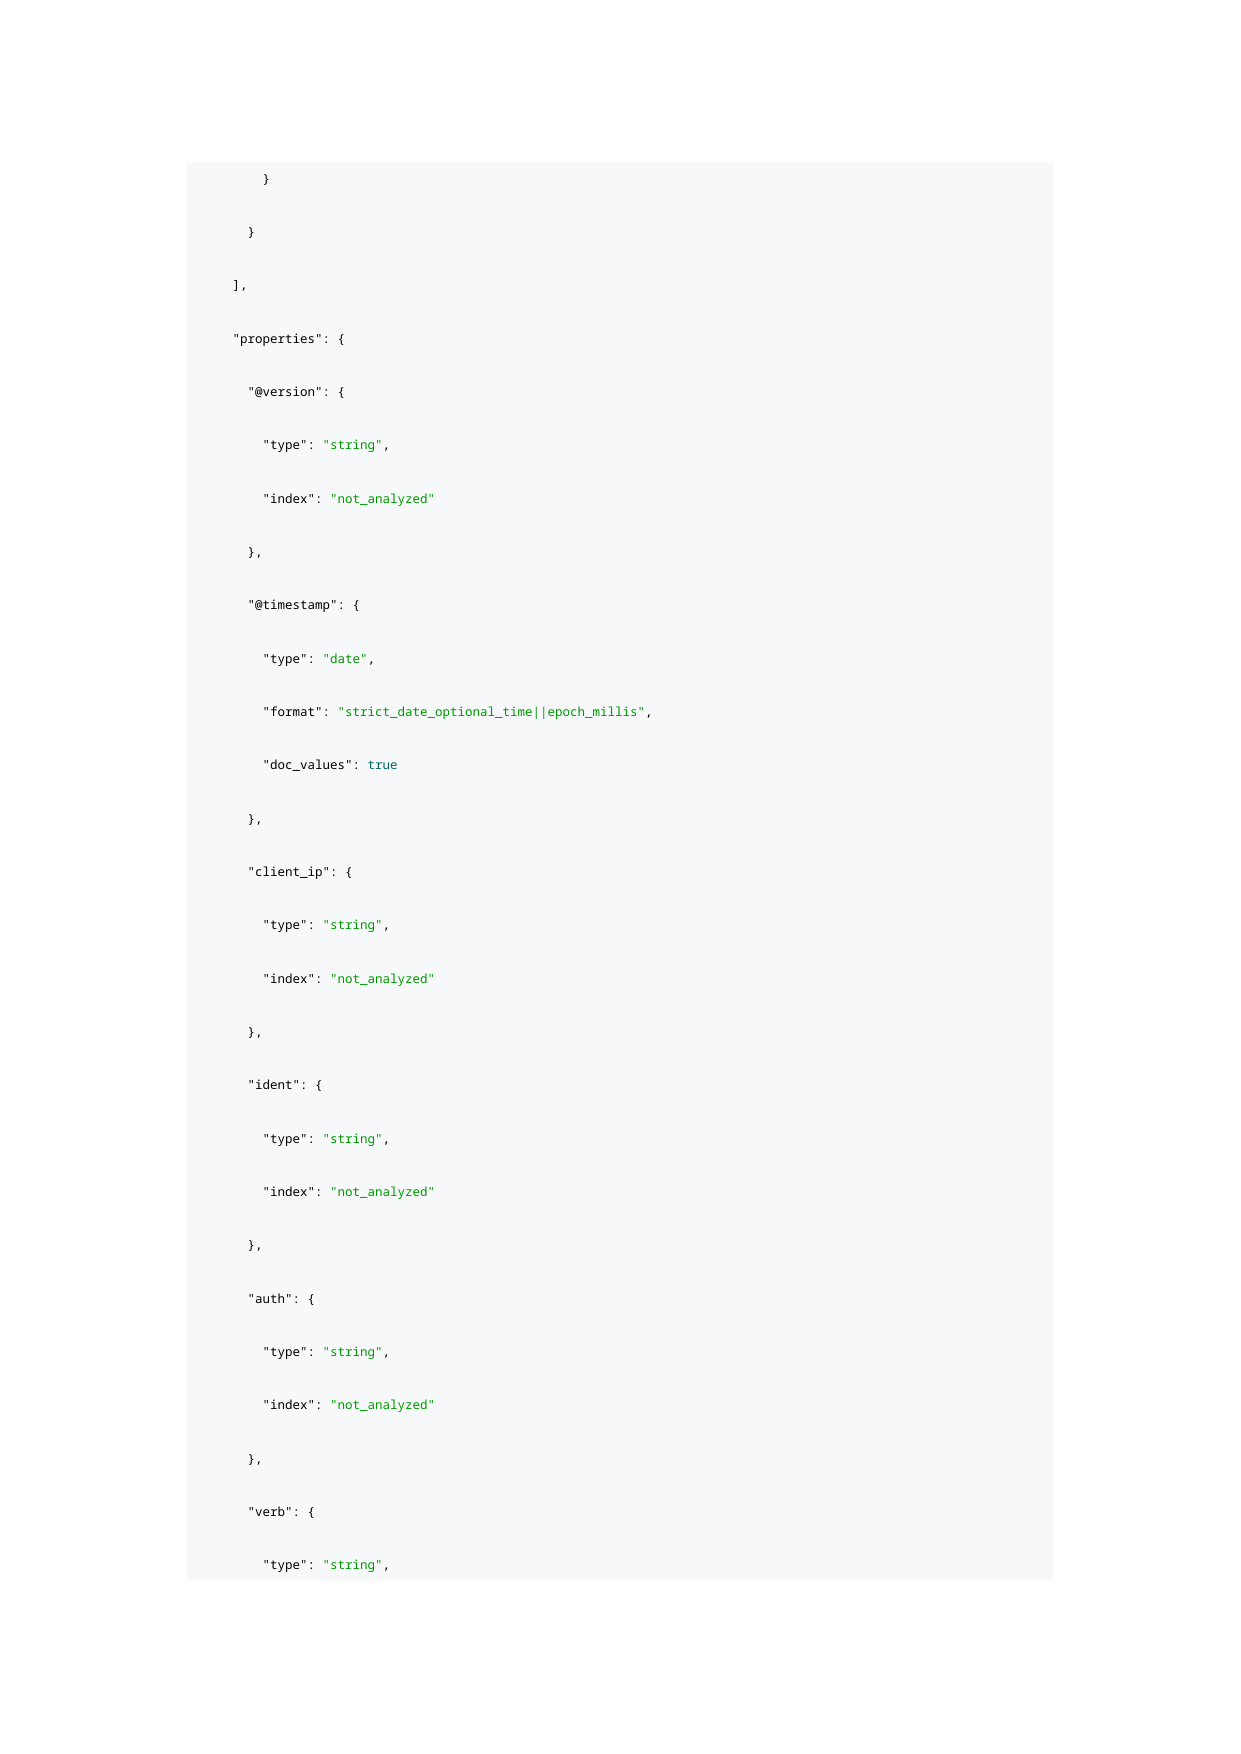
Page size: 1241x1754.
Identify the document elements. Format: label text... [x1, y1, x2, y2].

text "format": "strict_date_optional_time||epoch_millis", [187, 695, 1053, 728]
text "type": "string", [187, 1549, 1053, 1581]
text }, [187, 1229, 1053, 1261]
text "type": "string", [187, 909, 1053, 941]
text }, [187, 802, 1053, 834]
text "doc_values": true [187, 749, 1053, 781]
text "verb": { [187, 1495, 1053, 1528]
text "index": "not_analyzed" [187, 962, 1053, 994]
text }, [187, 535, 1053, 568]
text }, [187, 1442, 1053, 1474]
text } [187, 162, 1053, 194]
text "index": "not_analyzed" [187, 1389, 1053, 1421]
text "index": "not_analyzed" [187, 482, 1053, 514]
text "auth": { [187, 1282, 1053, 1314]
text "@version": { [187, 375, 1053, 408]
text "type": "date", [187, 642, 1053, 674]
text "type": "string", [187, 1122, 1053, 1154]
text "type": "string", [187, 429, 1053, 461]
text }, [187, 1015, 1053, 1048]
text "ident": { [187, 1069, 1053, 1101]
text ], [187, 269, 1053, 301]
text "properties": { [187, 322, 1053, 354]
text "index": "not_analyzed" [187, 1175, 1053, 1208]
text "@timestamp": { [187, 589, 1053, 621]
text "type": "string", [187, 1335, 1053, 1368]
text } [187, 215, 1053, 248]
text "client_ip": { [187, 855, 1053, 888]
